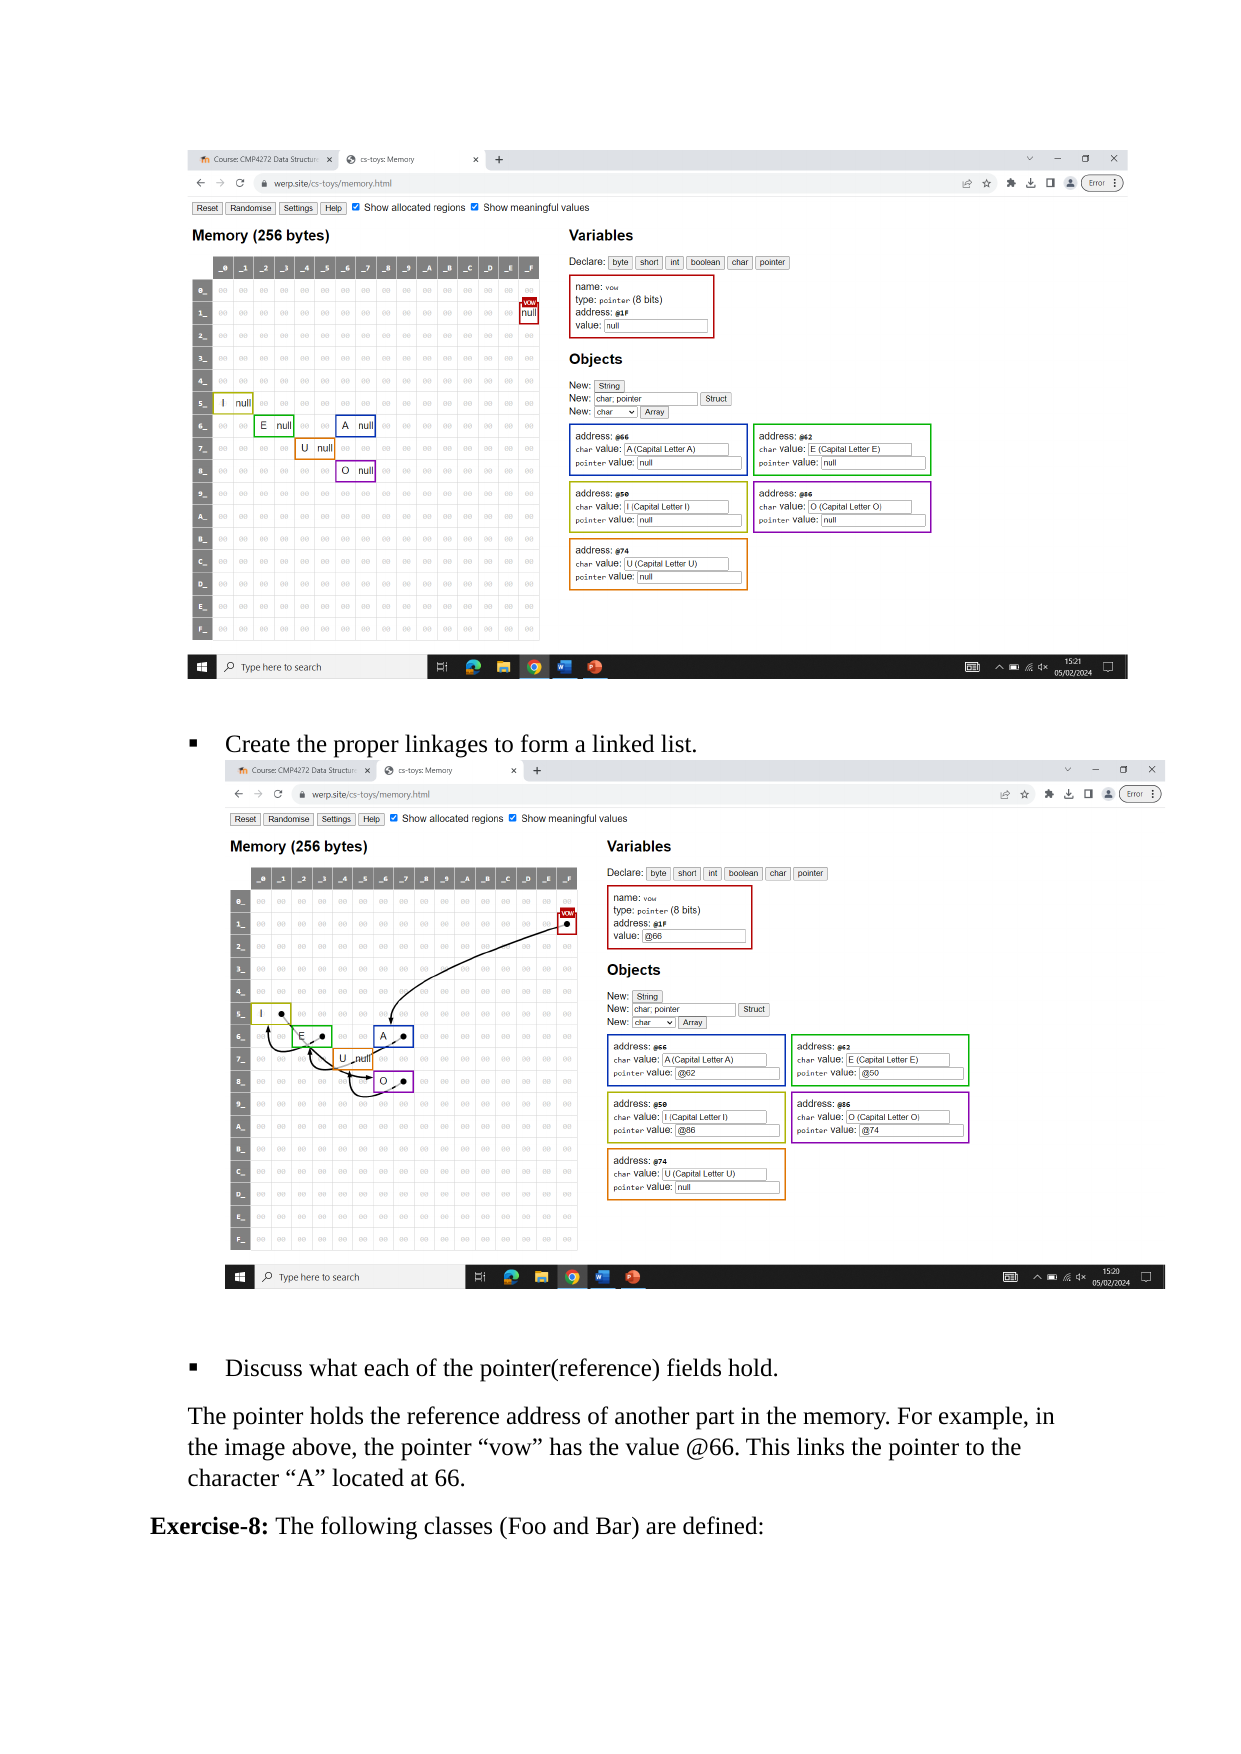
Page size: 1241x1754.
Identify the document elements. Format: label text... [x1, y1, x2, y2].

picture [225, 760, 1166, 1289]
picture [187, 150, 1128, 679]
list Discuss what each of the pointer(reference) fields hold. [187, 1353, 1090, 1382]
text The pointer holds the reference address of another part in the memory. For example, in the image above, the pointer “vow” has the value @66. This links the pointer to the character “A” located at 66. [187, 1401, 1090, 1492]
list Create the proper linkages to form a linked list. [187, 729, 1090, 758]
text Exercise-8: The following classes (Foo and Bar) are defined: [150, 1511, 1090, 1540]
